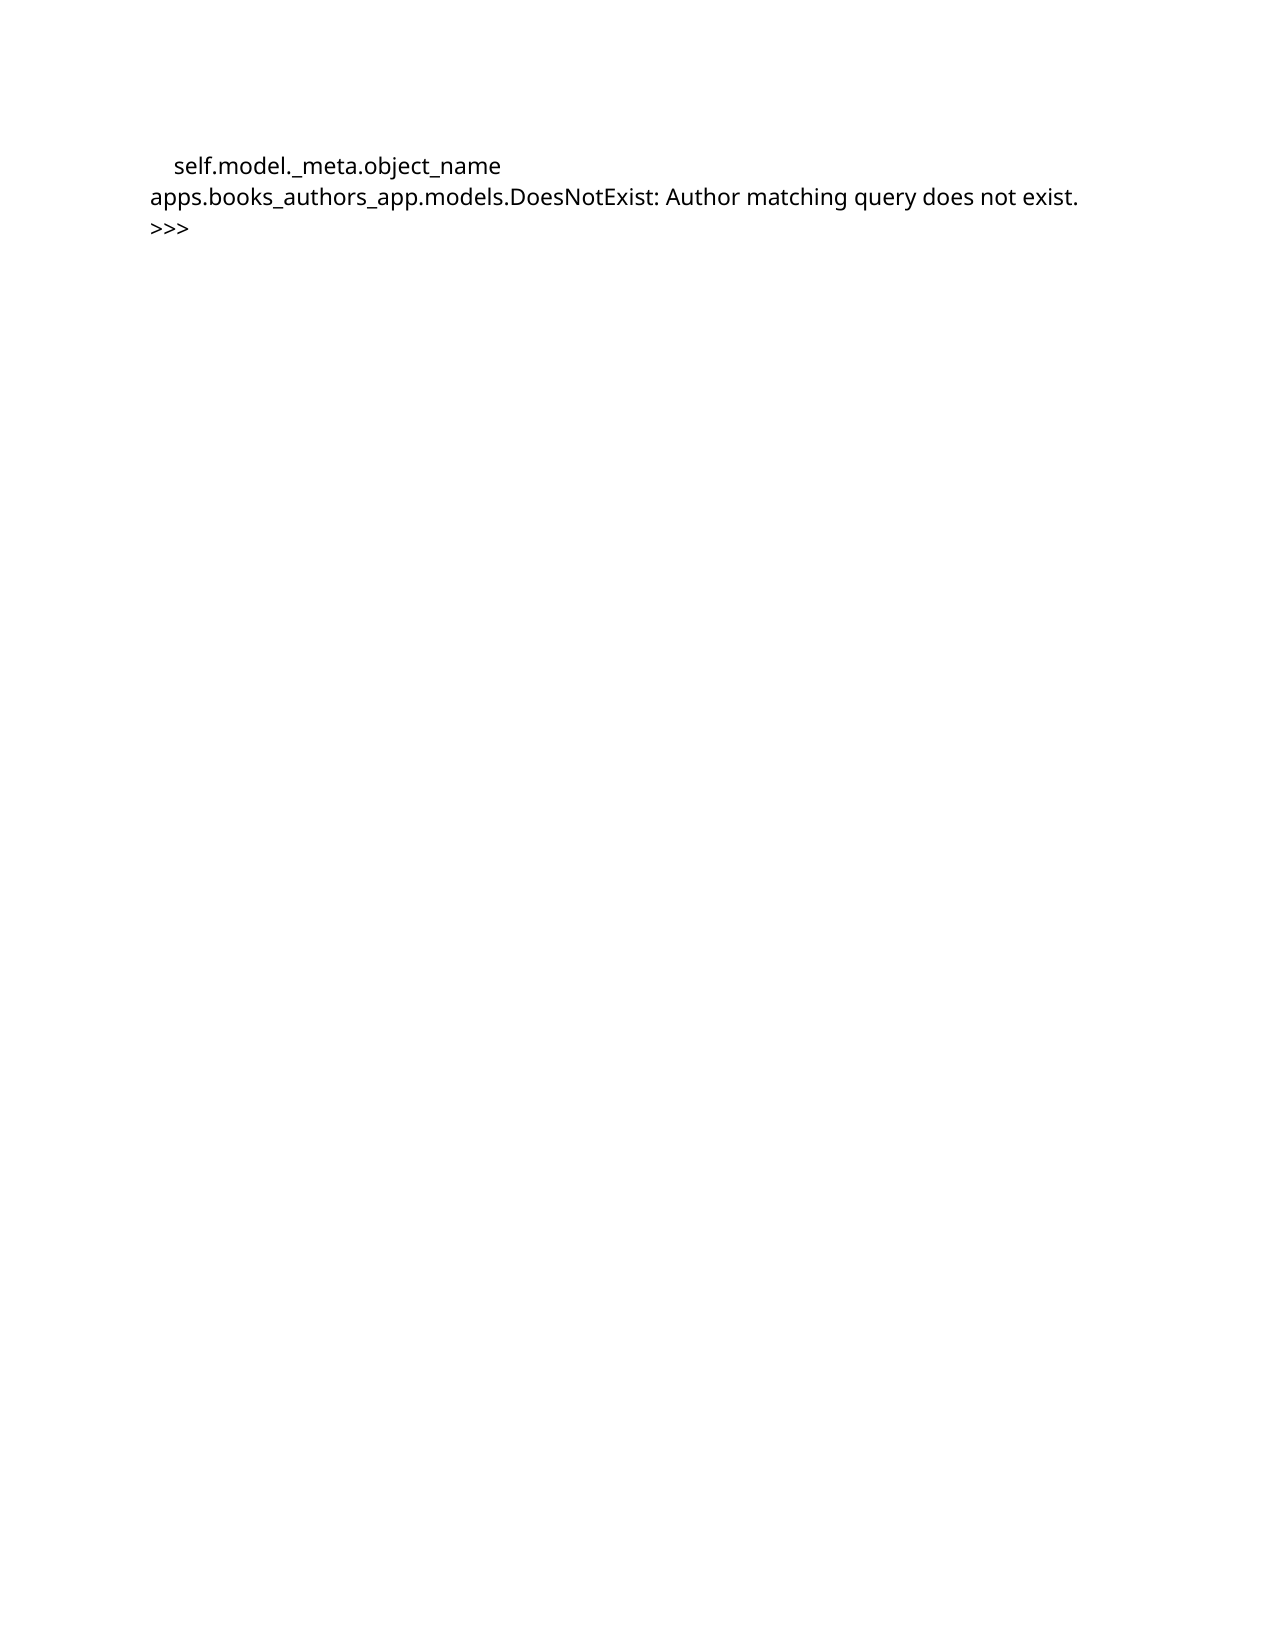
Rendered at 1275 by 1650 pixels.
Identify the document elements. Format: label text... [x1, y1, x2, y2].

text self.model._meta.object_name [150, 150, 1125, 181]
text >>> [150, 212, 1125, 244]
text apps.books_authors_app.models.DoesNotExist: Author matching query does not exist. [150, 181, 1125, 212]
